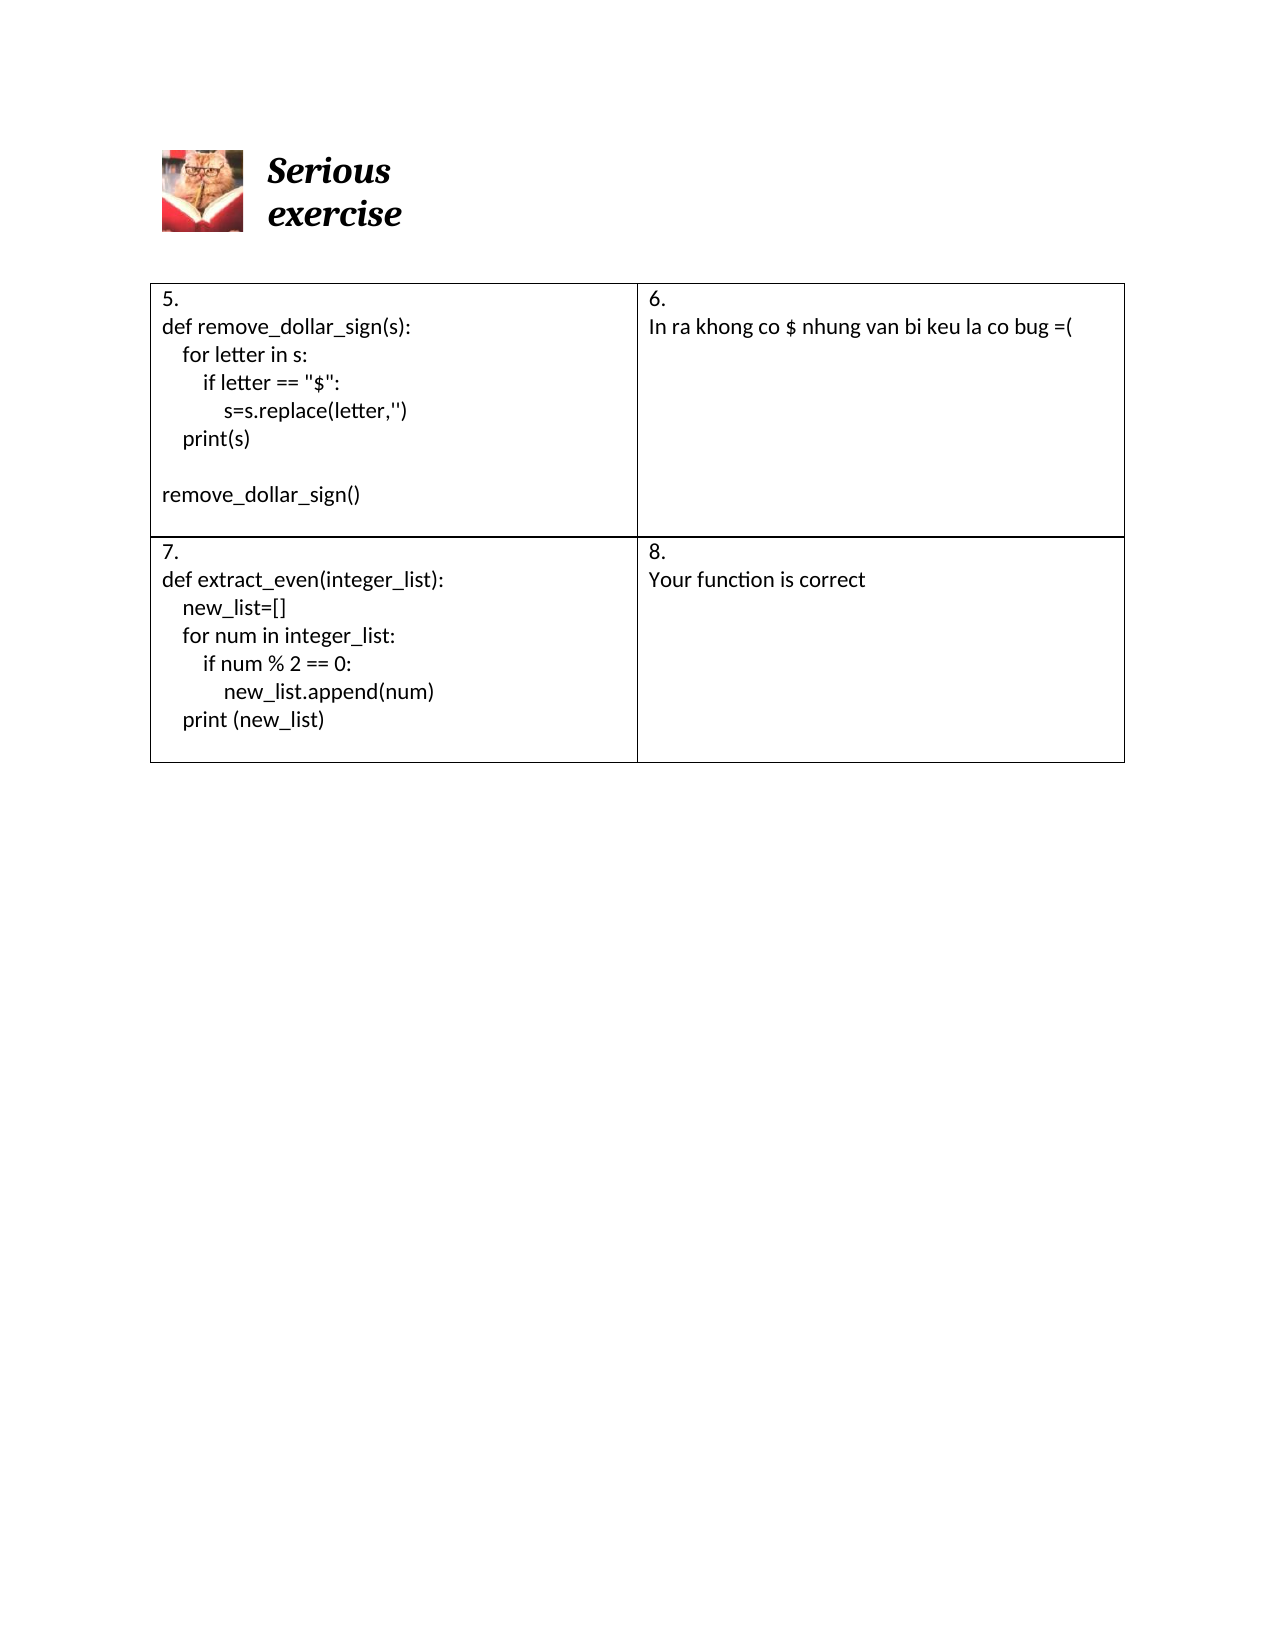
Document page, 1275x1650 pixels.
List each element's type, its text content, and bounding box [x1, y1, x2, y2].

table_cell 8. Your function is correct [638, 538, 1124, 762]
picture [162, 150, 244, 232]
table_header 6. In ra khong co $ nhung van bi keu la co bug =( [638, 284, 1124, 536]
table_cell 7. def extract_even(integer_list): new_list=[] for num in integer_list: if num % 2 == 0: new_list.append(num) print (new_list) [151, 538, 637, 762]
table_header [150, 150, 255, 236]
table_header Serious exercise [255, 150, 548, 236]
table_header 5. def remove_dollar_sign(s): for letter in s: if letter == "$": s=s.replace(letter,'') print(s) remove_dollar_sign() [151, 284, 637, 536]
